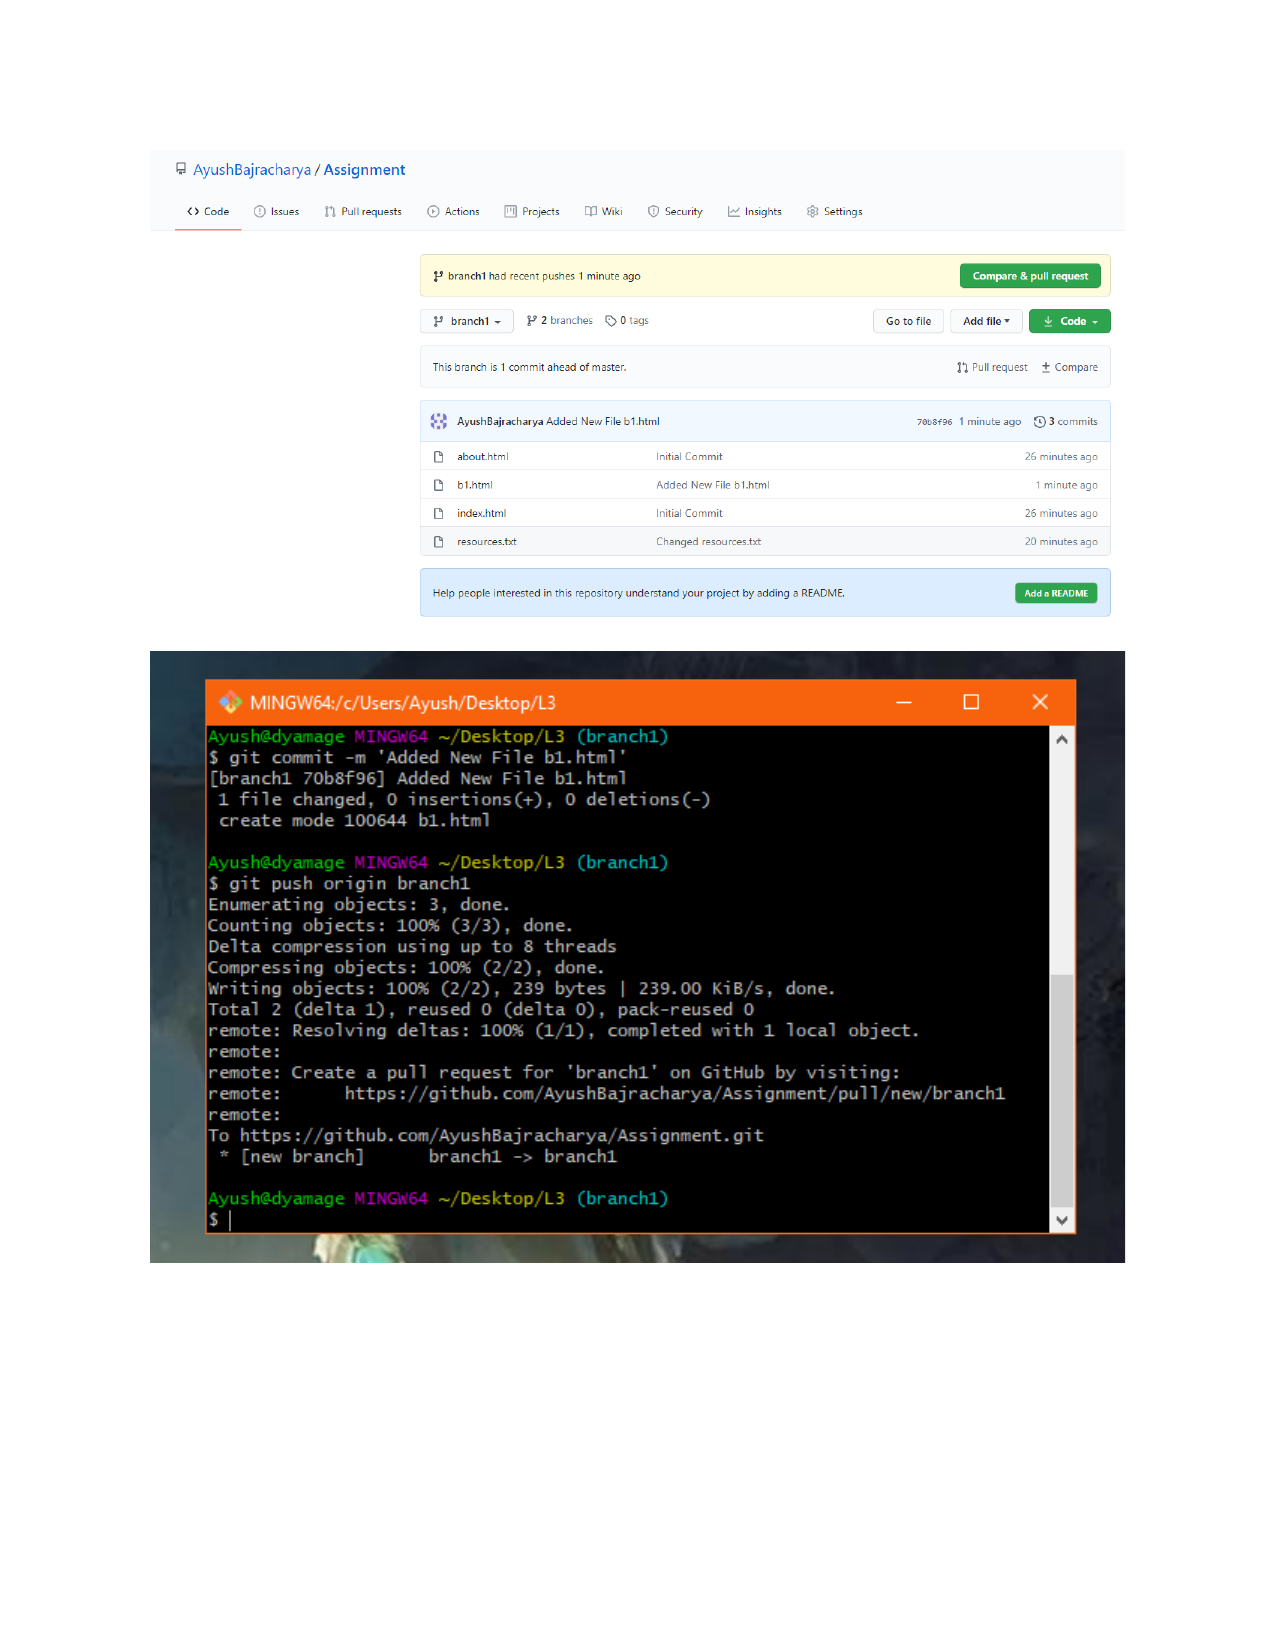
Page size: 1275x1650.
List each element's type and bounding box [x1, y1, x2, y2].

picture [150, 150, 1125, 649]
picture [150, 651, 1125, 1263]
